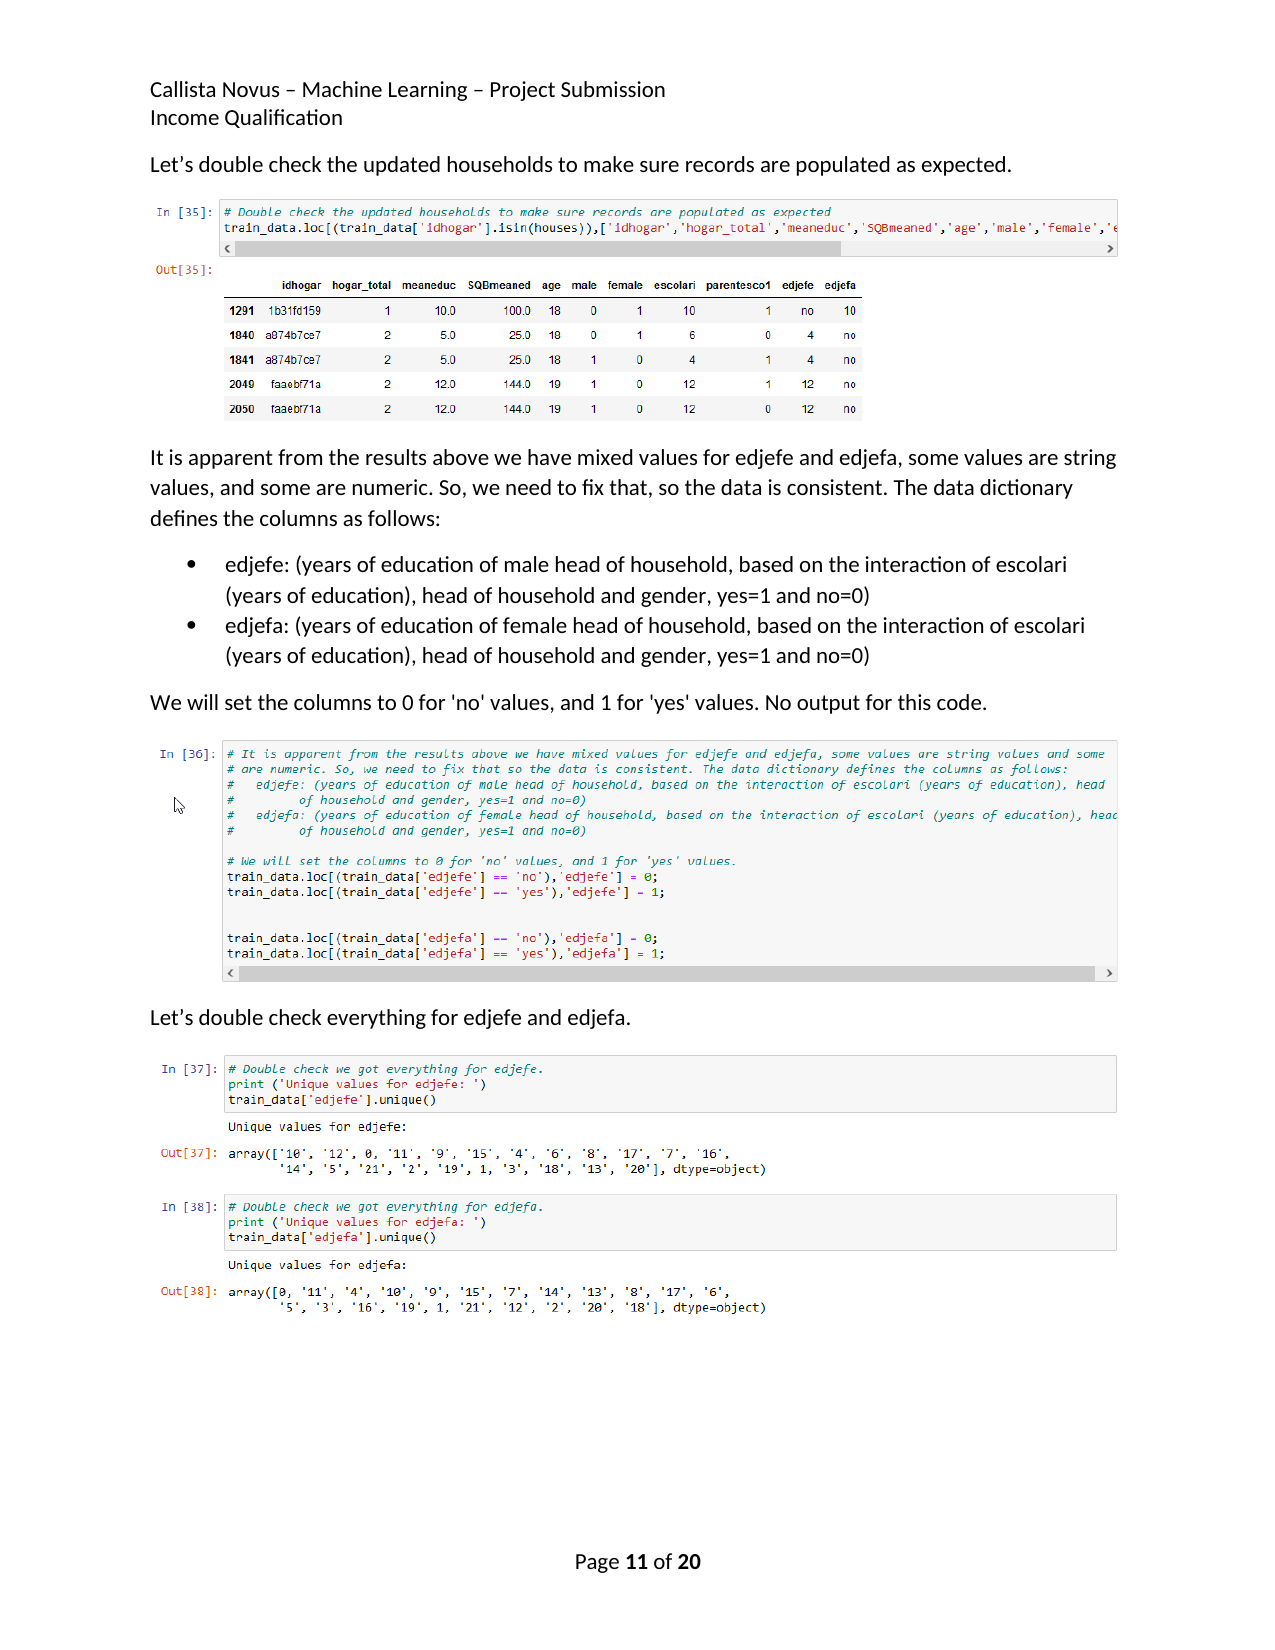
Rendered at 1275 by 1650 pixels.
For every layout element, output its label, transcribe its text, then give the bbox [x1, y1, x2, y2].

picture [150, 196, 1125, 425]
list edjefe: (years of education of male head of household, based on the interaction of escolari (years of education), head of household and gender, yes=1 and no=0) [187, 551, 1125, 609]
picture [150, 1050, 1125, 1321]
text It is apparent from the results above we have mixed values for edjefe and edjefa, some values are string values, and some are numeric. So, we need to fix that, so the data is consistent. The data dictionary defines the columns as follows: [150, 443, 1125, 532]
text We will set the columns to 0 for 'no' values, and 1 for 'yes' values. No output for this code. [150, 688, 1125, 716]
list edjefa: (years of education of female head of household, based on the interaction of escolari (years of education), head of household and gender, yes=1 and no=0) [187, 611, 1125, 669]
text Let’s double check the updated households to make sure records are populated as expected. [150, 150, 1125, 178]
text Let’s double check everything for edjefe and edjefa. [150, 1003, 1125, 1032]
picture [150, 735, 1125, 985]
